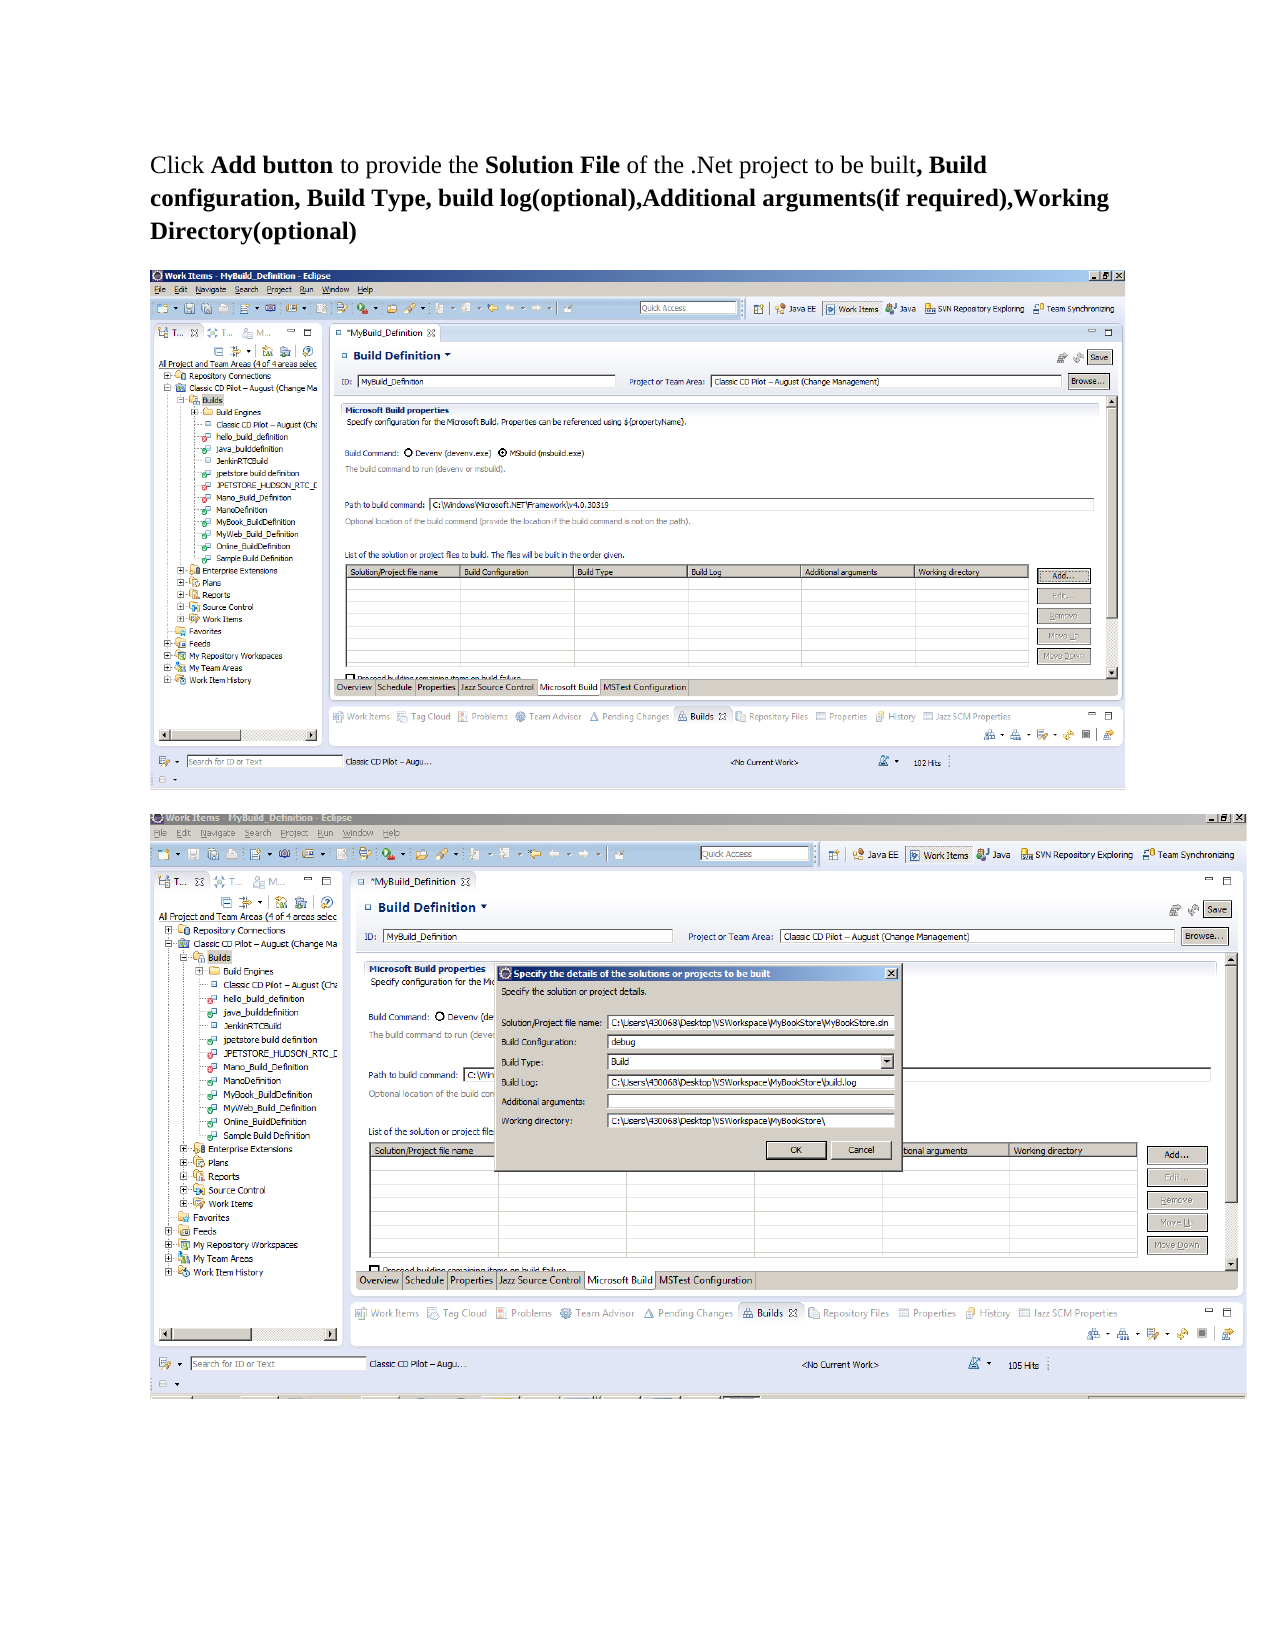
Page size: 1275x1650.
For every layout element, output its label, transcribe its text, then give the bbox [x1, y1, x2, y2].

picture [150, 270, 1125, 790]
picture [150, 814, 1247, 1399]
text Click Add button to provide the Solution File of the .Net project to be built, Build configuration, Build Type, build log(optional),Additional arguments(if required),Working Directory(optional) [150, 150, 1125, 245]
